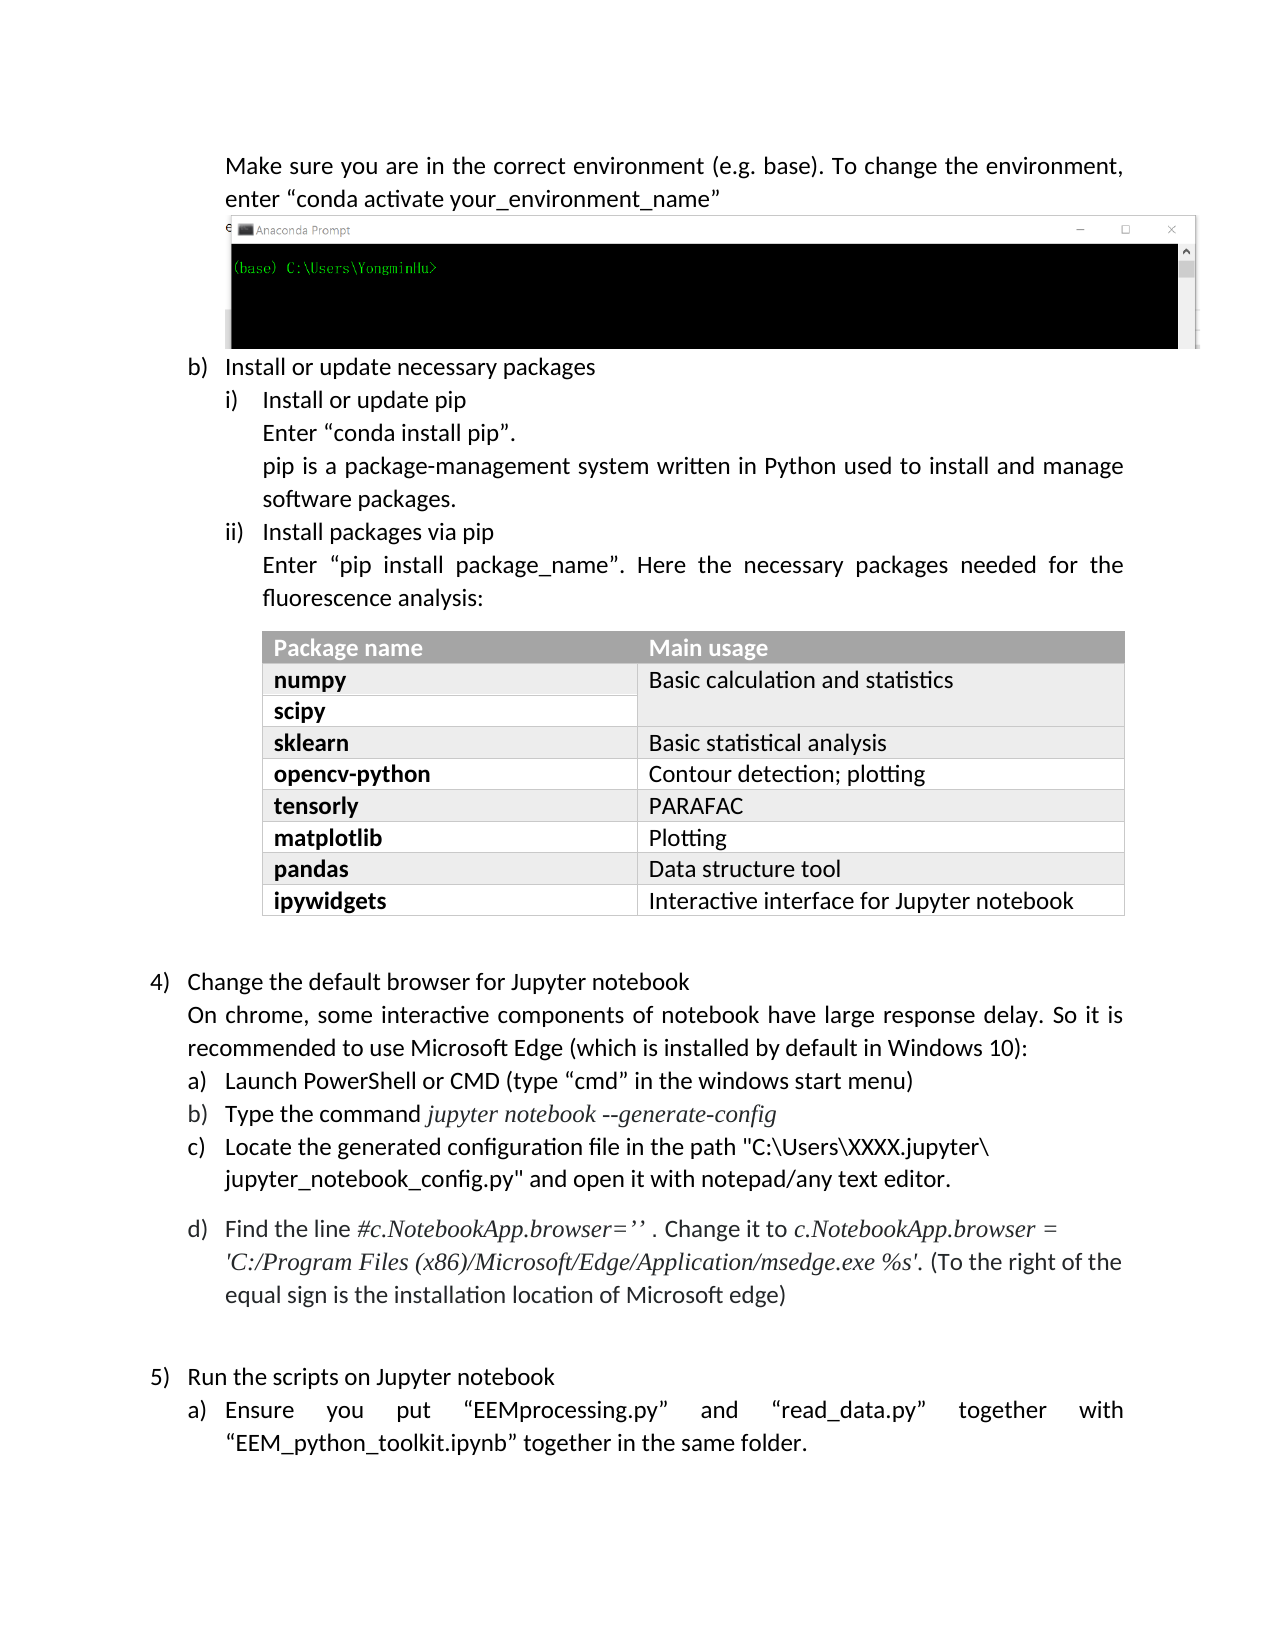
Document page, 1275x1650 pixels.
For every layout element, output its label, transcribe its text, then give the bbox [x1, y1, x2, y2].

text Find the line #c.NotebookApp.browser=’’ . Change it to c.NotebookApp.browser = 'C:/Program Files (x86)/Microsoft/Edge/Application/msedge.exe %s'. (To the right of the equal sign is the installation location of Microsoft edge) [187, 1213, 1125, 1309]
table_cell opencv-python [263, 759, 637, 789]
list On chrome, some interactive components of notebook have large response delay. So it is recommended to use Microsoft Edge (which is installed by default in Windows 10): [187, 999, 1125, 1062]
table_cell matplotlib [263, 822, 637, 852]
list Make sure you are in the correct environment (e.g. base). To change the environment, enter “conda activate your_environment_name” [225, 150, 1125, 213]
table_cell Contour detection; plotting [638, 759, 1124, 789]
table_cell tensorly [263, 790, 637, 821]
list Launch PowerShell or CMD (type “cmd” in the windows start menu) [187, 1065, 1125, 1095]
table_cell numpy [263, 664, 637, 694]
table_cell Interactive interface for Jupyter notebook [638, 885, 1124, 915]
list Enter “conda install pip”. [262, 417, 1125, 448]
table_cell Plotting [638, 822, 1124, 852]
list Enter “pip install package_name”. Here the necessary packages needed for the fluorescence analysis: [262, 549, 1125, 612]
table_cell ipywidgets [263, 885, 637, 915]
list Install or update necessary packages [187, 351, 1125, 382]
table_header Package name [263, 633, 637, 663]
picture [225, 215, 1200, 349]
table_cell pandas [263, 853, 637, 884]
table_header Main usage [638, 633, 1124, 663]
table_cell Data structure tool [638, 853, 1124, 884]
table_cell Basic calculation and statistics [638, 664, 1124, 726]
table_cell PARAFAC [638, 790, 1124, 821]
list Ensure you put “EEMprocessing.py” and “read_data.py” together with “EEM_python_toolkit.ipynb” together in the same folder. [187, 1394, 1125, 1458]
list Install packages via pip [225, 516, 1125, 546]
list Run the scripts on Jupyter notebook [150, 1361, 1125, 1392]
list Locate the generated configuration file in the path "C:\Users\XXXX.jupyter\jupyter_notebook_config.py" and open it with notepad/any text editor. [187, 1131, 1125, 1194]
list Type the command jupyter notebook --generate-config [187, 1098, 1125, 1128]
list Change the default browser for Jupyter notebook [150, 966, 1125, 997]
table_cell scipy [263, 696, 637, 726]
table_cell sklearn [263, 727, 637, 758]
list pip is a package-management system written in Python used to install and manage software packages. [262, 450, 1125, 513]
list Install or update pip [225, 384, 1125, 415]
table_cell Basic statistical analysis [638, 727, 1124, 758]
